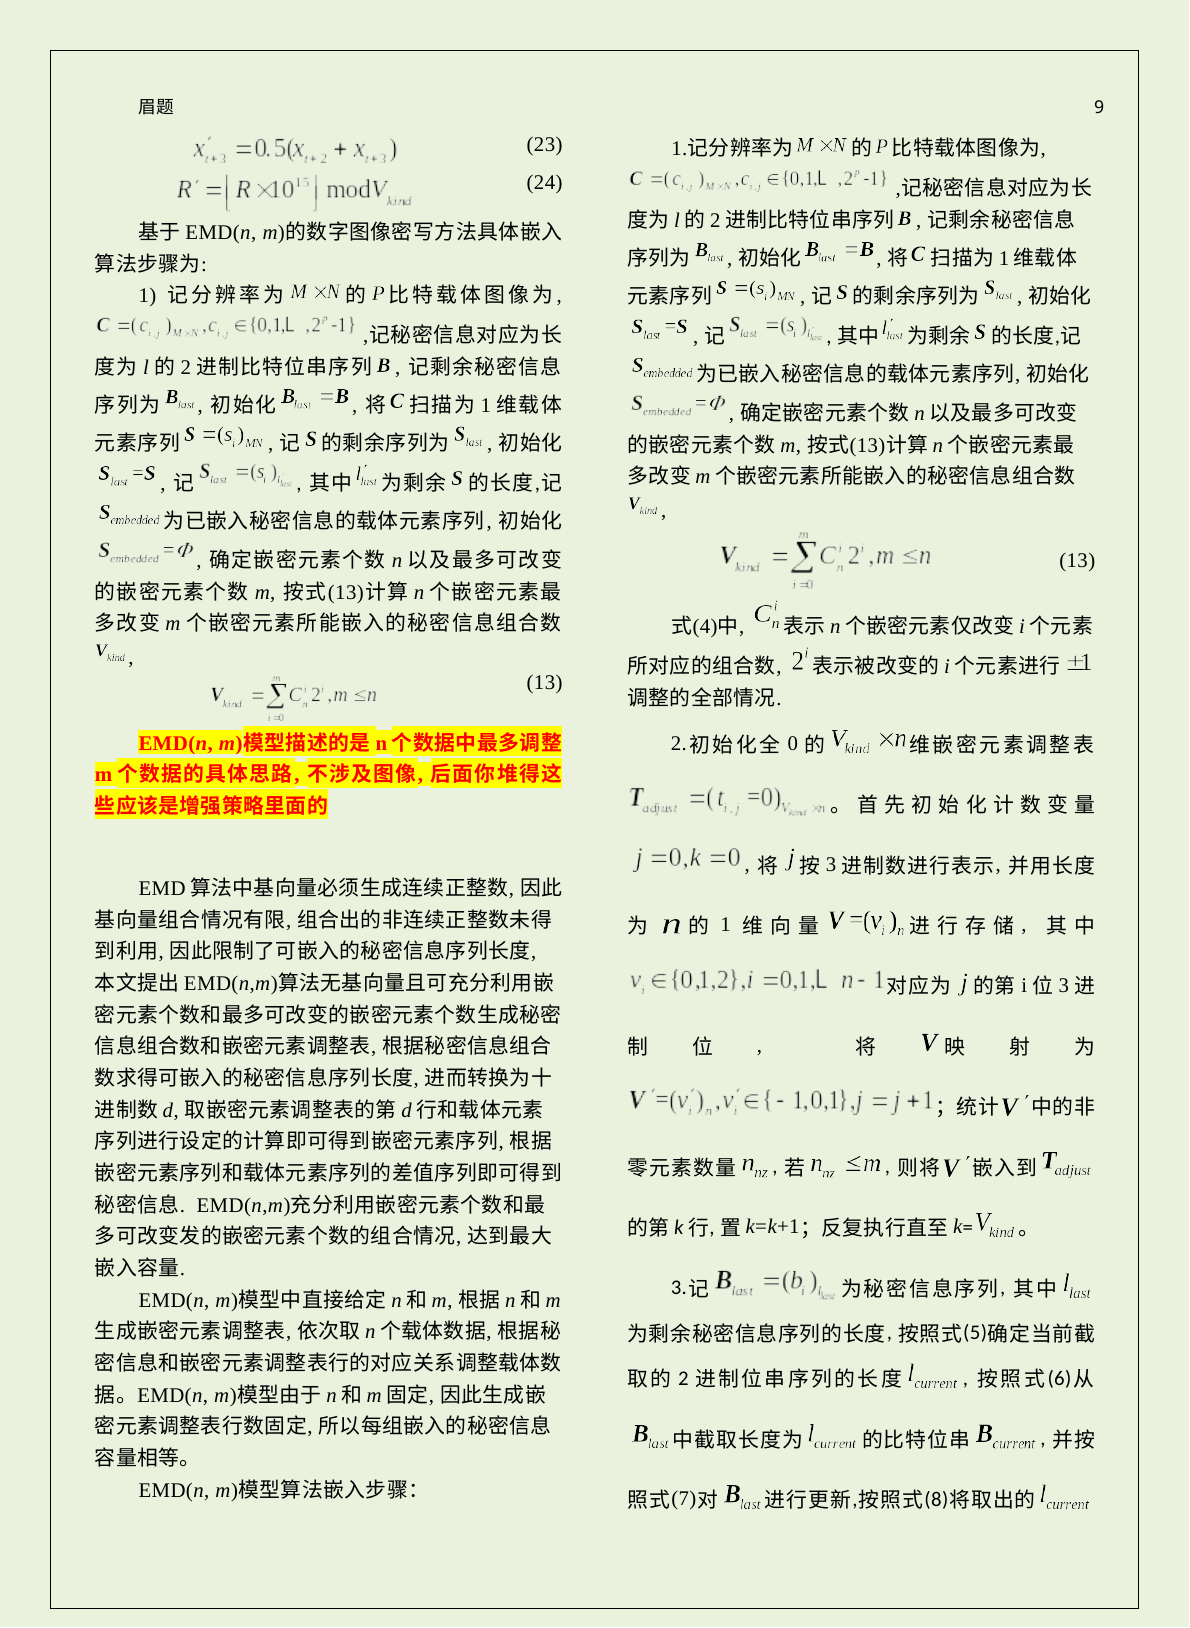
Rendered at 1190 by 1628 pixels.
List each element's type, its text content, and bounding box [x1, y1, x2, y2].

text EMD算法中基向量必须生成连续正整数, 因此基向量组合情况有限, 组合出的非连续正整数未得到利用, 因此限制了可嵌入的秘密信息序列长度, 本文提出EMD(n,m)算法无基向量且可充分利用嵌密元素个数和最多可改变的嵌密元素个数生成秘密信息组合数和嵌密元素调整表, 根据秘密信息组合数求得可嵌入的秘密信息序列长度, 进而转换为十进制数d, 取嵌密元素调整表的第d行和载体元素序列进行设定的计算即可得到嵌密元素序列, 根据嵌密元素序列和载体元素序列的差值序列即可得到秘密信息. EMD(n,m)充分利用嵌密元素个数和最多可改变发的嵌密元素个数的组合情况, 达到最大嵌入容量. [94, 871, 562, 1281]
text EMD(n, m)模型算法嵌入步骤： [94, 1473, 562, 1503]
text 1.记分辨率为的比特载体图像为, ,记秘密信息对应为长度为l的2进制比特位串序列, 记剩余秘密信息序列为, 初始化, 将扫描为1维载体元素序列, 记的剩余序列为, 初始化, 记, 其中为剩余的长度,记为已嵌入秘密信息的载体元素序列, 初始化, 确定嵌密元素个数n以及最多可改变的嵌密元素个数m, 按式(13)计算n个嵌密元素最多改变m个嵌密元素所能嵌入的秘密信息组合数, [627, 132, 1095, 522]
table_cell [83, 170, 508, 215]
table_header [83, 670, 508, 726]
text EMD(n, m)模型中直接给定n和m, 根据n和m生成嵌密元素调整表, 依次取n个载体数据, 根据秘密信息和嵌密元素调整表行的对应关系调整载体数据。EMD(n, m)模型由于n和m固定, 因此生成嵌密元素调整表行数固定, 所以每组嵌入的秘密信息容量相等。 [94, 1283, 562, 1471]
text 3.记为秘密信息序列, 其中为剩余秘密信息序列的长度, 按照式(5)确定当前截取的2进制位串序列的长度, 按照式(6)从中截取长度为的比特位串, 并按照式(7)对进行更新,按照式(8)将取出的个2进制位串序列转换为对应的10进制数d； [627, 1257, 1095, 1529]
text 式(4)中, 表示n个嵌密元素仅改变i个元素所对应的组合数, 表示被改变的i个元素进行调整的全部情况. [627, 594, 1095, 712]
text EMD(n, m)模型描述的是n个数据中最多调整m个数据的具体思路, 不涉及图像, 后面你堆得这些应该是增强策略里面的 [94, 726, 562, 819]
table_header [616, 523, 1041, 594]
text 2.初始化全0的维嵌密元素调整表。首先初始化计数变量, 将按3进制数进行表示, 并用长度为的1维向量进行存储, 其中对应为的第i位3进制位, 将映射为；统计中的非零元素数量, 若, 则将嵌入到的第k行, 置k=k+1；反复执行直至k=。 [627, 713, 1095, 1257]
table_header (13) [1041, 523, 1106, 594]
text 1) 记分辨率为的比特载体图像为, ,记秘密信息对应为长度为l的2进制比特位串序列, 记剩余秘密信息序列为, 初始化, 将扫描为1维载体元素序列, 记的剩余序列为, 初始化, 记, 其中为剩余的长度,记为已嵌入秘密信息的载体元素序列, 初始化, 确定嵌密元素个数n以及最多可改变的嵌密元素个数m, 按式(13)计算n个嵌密元素最多改变m个嵌密元素所能嵌入的秘密信息组合数, [94, 278, 562, 669]
table_header (13) [508, 670, 573, 726]
table_cell [83, 132, 508, 170]
text 基于EMD(n, m)的数字图像密写方法具体嵌入算法步骤为: [94, 215, 562, 277]
table_cell (24) [508, 170, 573, 215]
table_cell (23) [508, 132, 573, 170]
